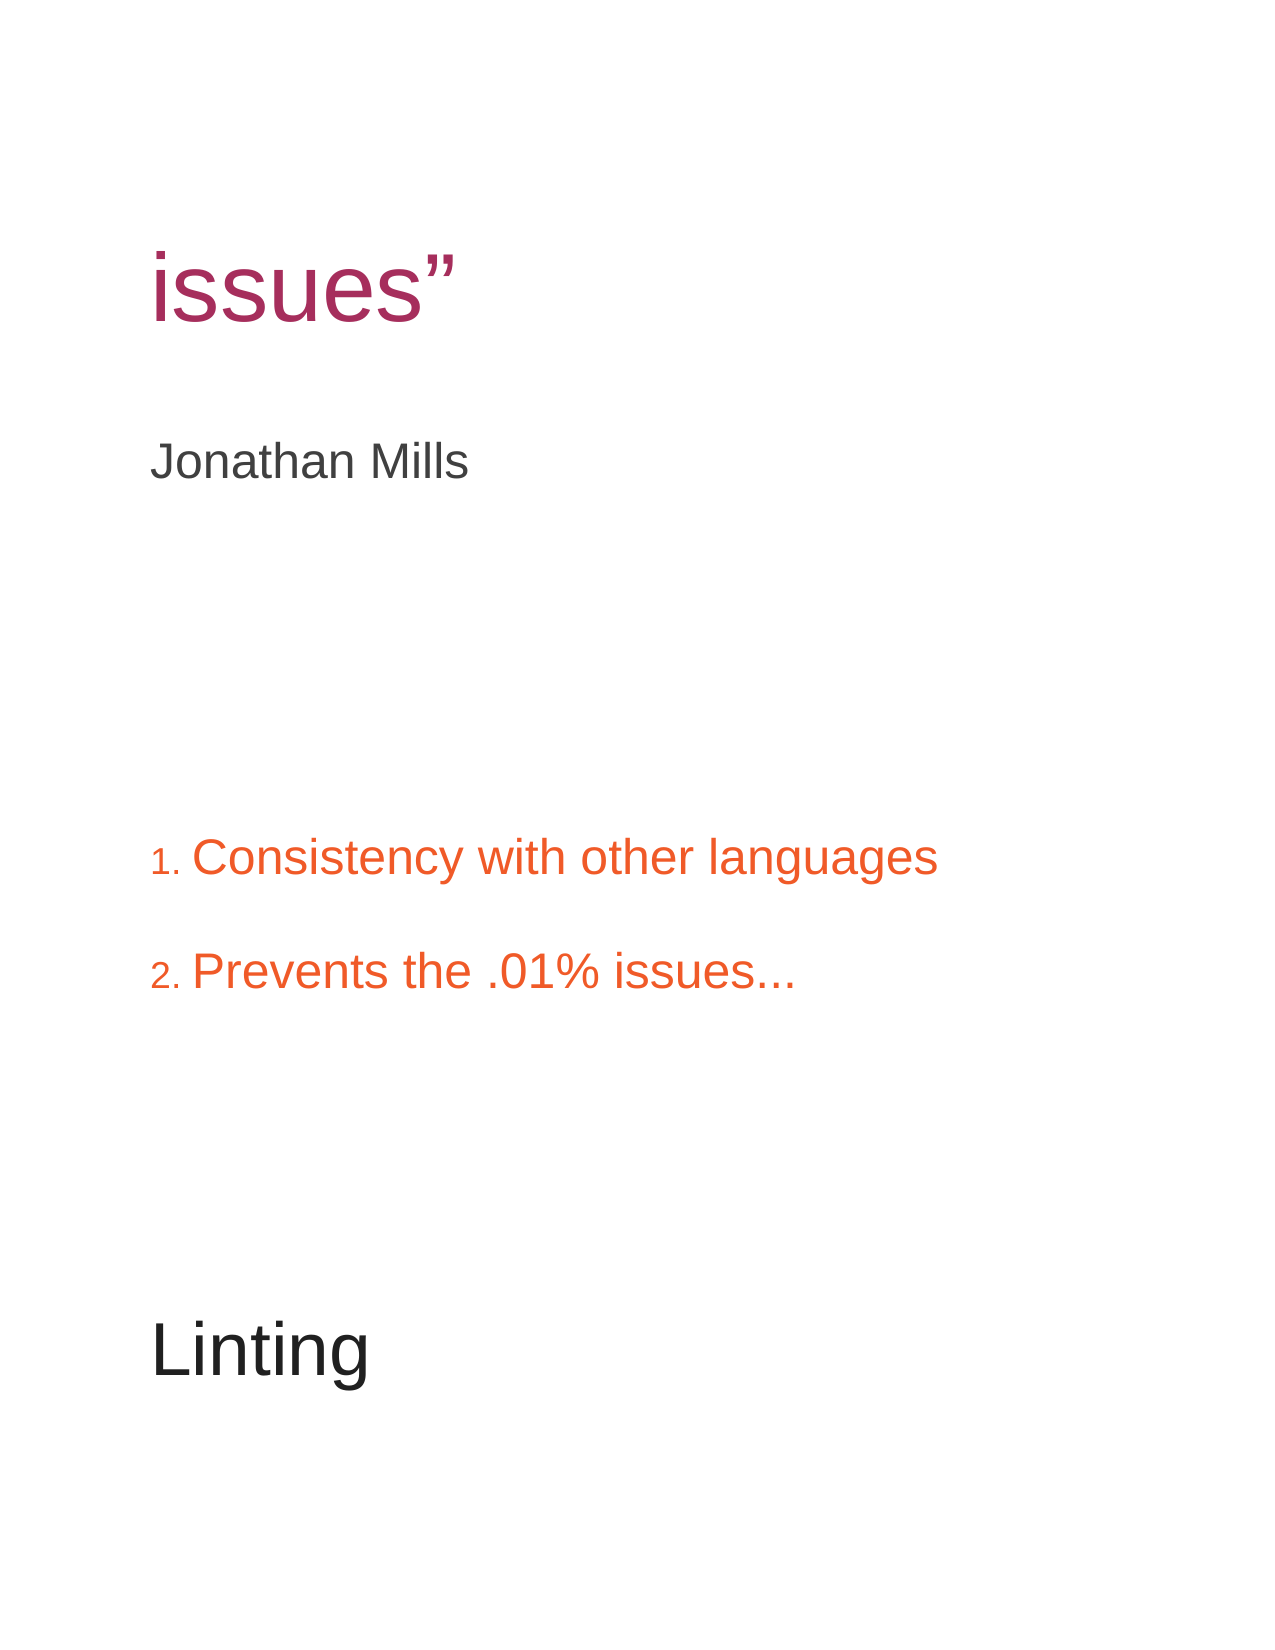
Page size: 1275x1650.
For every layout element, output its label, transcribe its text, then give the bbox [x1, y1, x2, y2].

text Linting [150, 1305, 1125, 1392]
text 2. Prevents the .01% issues... [150, 941, 1125, 999]
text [150, 150, 1125, 342]
text 1. Consistency with other languages [150, 828, 1125, 885]
text Jonathan Mills [150, 431, 1125, 489]
